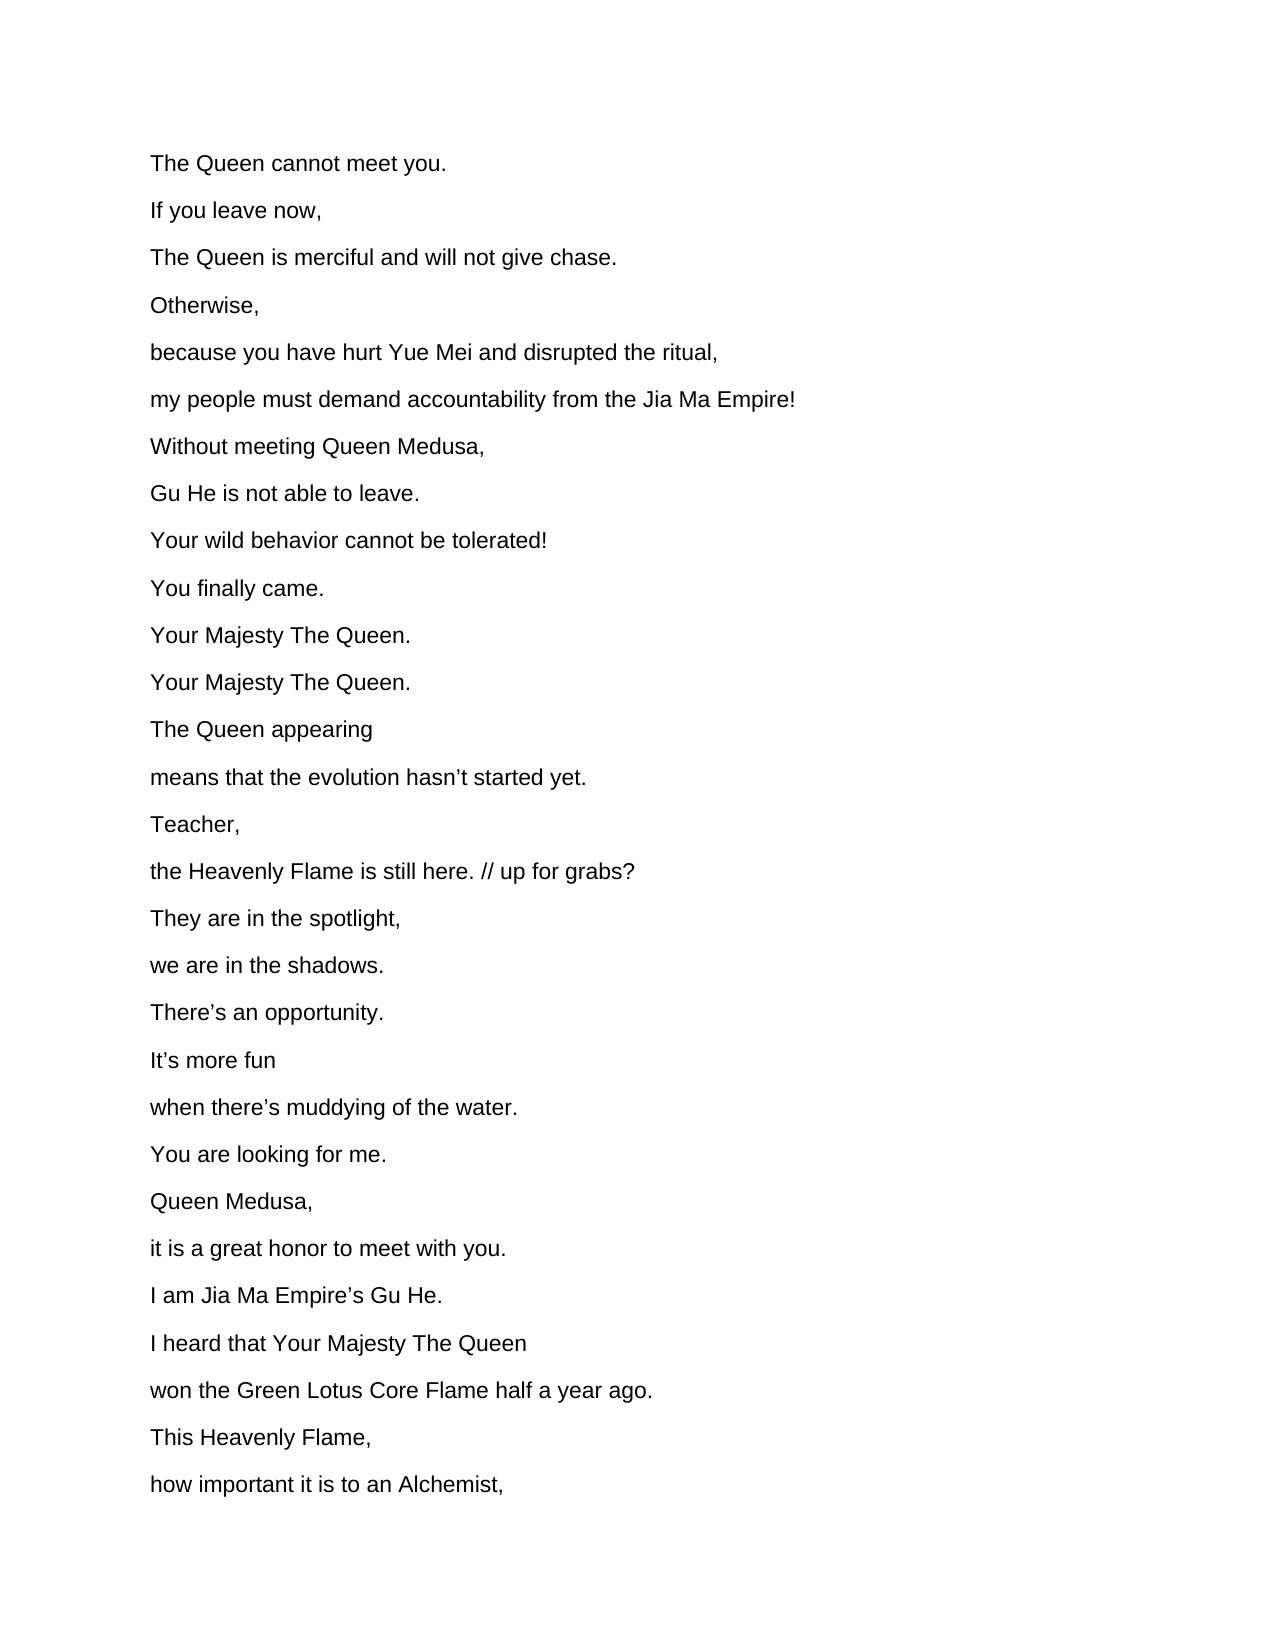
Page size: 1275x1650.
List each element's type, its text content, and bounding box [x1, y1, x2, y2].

text Without meeting Queen Medusa, [150, 433, 1125, 459]
text means that the evolution hasn’t started yet. [150, 763, 1125, 790]
text Queen Medusa, [150, 1188, 1125, 1214]
text The Queen cannot meet you. [150, 150, 1125, 176]
text Teacher, [150, 811, 1125, 837]
text The Queen is merciful and will not give chase. [150, 244, 1125, 271]
text The Queen appearing [150, 716, 1125, 743]
text This Heavenly Flame, [150, 1424, 1125, 1450]
text If you leave now, [150, 197, 1125, 223]
text They are in the spotlight, [150, 905, 1125, 931]
text I am Jia Ma Empire’s Gu He. [150, 1282, 1125, 1309]
text how important it is to an Alchemist, [150, 1471, 1125, 1498]
text when there’s muddying of the water. [150, 1094, 1125, 1120]
text it is a great honor to meet with you. [150, 1235, 1125, 1262]
text It’s more fun [150, 1047, 1125, 1073]
text Your wild behavior cannot be tolerated! [150, 527, 1125, 554]
text You are looking for me. [150, 1141, 1125, 1167]
text because you have hurt Yue Mei and disrupted the ritual, [150, 339, 1125, 365]
text Your Majesty The Queen. [150, 669, 1125, 695]
text I heard that Your Majesty The Queen [150, 1330, 1125, 1356]
text the Heavenly Flame is still here. // up for grabs? [150, 858, 1125, 884]
text Otherwise, [150, 292, 1125, 318]
text Your Majesty The Queen. [150, 622, 1125, 648]
text won the Green Lotus Core Flame half a year ago. [150, 1377, 1125, 1403]
text Gu He is not able to leave. [150, 480, 1125, 507]
text You finally came. [150, 575, 1125, 601]
text my people must demand accountability from the Jia Ma Empire! [150, 386, 1125, 412]
text we are in the shadows. [150, 952, 1125, 978]
text There’s an opportunity. [150, 999, 1125, 1026]
